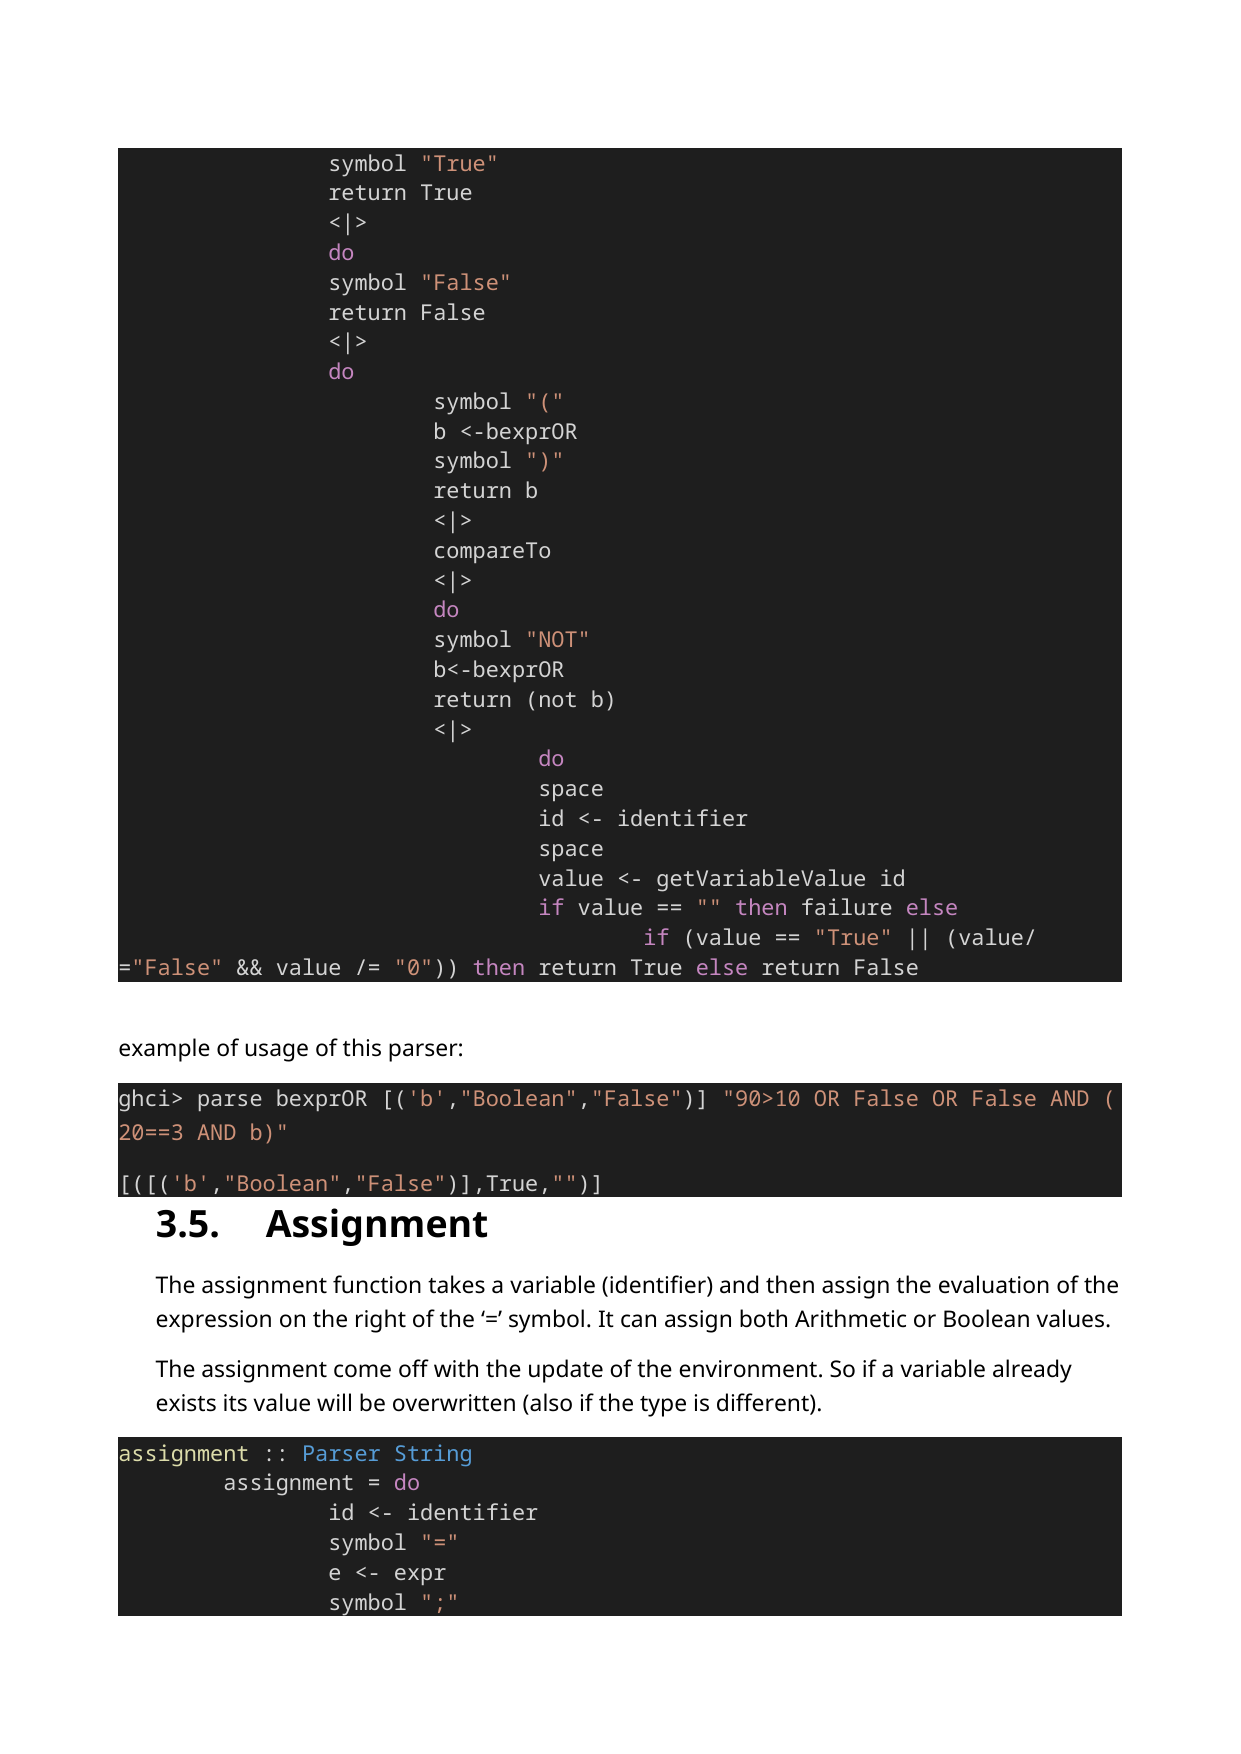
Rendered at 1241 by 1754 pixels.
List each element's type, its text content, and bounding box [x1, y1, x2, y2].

text do [118, 356, 1122, 386]
text symbol ";" [118, 1586, 1122, 1616]
text [([('b',"Boolean","False")],True,"")] [118, 1168, 1122, 1197]
text id <- identifier [118, 1497, 1122, 1527]
text id <- identifier [118, 803, 1122, 833]
text example of usage of this parser: [118, 1032, 1122, 1063]
text return False [118, 297, 1122, 326]
text do [118, 594, 1122, 624]
text ghci> parse bexprOR [('b',"Boolean","False")] "90>10 OR False OR False AND (20==3 AND b)" [118, 1083, 1122, 1147]
text <|> [118, 565, 1122, 594]
text if (value == "True" || (value/="False" && value /= "0")) then return True else return False [118, 922, 1122, 982]
text <|> [118, 505, 1122, 535]
text space [118, 833, 1122, 863]
text return b [118, 475, 1122, 505]
text <|> [118, 326, 1122, 356]
text value <- getVariableValue id [118, 863, 1122, 892]
text <|> [118, 714, 1122, 743]
list Assignment [156, 1197, 1122, 1248]
text symbol "(" [118, 386, 1122, 416]
text compareTo [118, 535, 1122, 565]
text b<-bexprOR [118, 654, 1122, 684]
text symbol "=" [118, 1527, 1122, 1557]
text symbol "False" [118, 267, 1122, 297]
text symbol "True" [118, 148, 1122, 177]
text do [118, 237, 1122, 267]
text symbol ")" [118, 446, 1122, 475]
text symbol "NOT" [118, 624, 1122, 654]
text do [118, 743, 1122, 773]
text return True [118, 177, 1122, 207]
text if value == "" then failure else [118, 892, 1122, 922]
text The assignment come off with the update of the environment. So if a variable already exists its value will be overwritten (also if the type is different). [155, 1353, 1122, 1418]
text return (not b) [118, 684, 1122, 714]
text assignment :: Parser String [118, 1437, 1122, 1467]
text b <-bexprOR [118, 416, 1122, 446]
text <|> [118, 207, 1122, 237]
text space [118, 773, 1122, 803]
text The assignment function takes a variable (identifier) and then assign the evaluation of the expression on the right of the ‘=’ symbol. It can assign both Arithmetic or Boolean values. [155, 1269, 1122, 1334]
text assignment = do [118, 1467, 1122, 1497]
text e <- expr [118, 1557, 1122, 1586]
